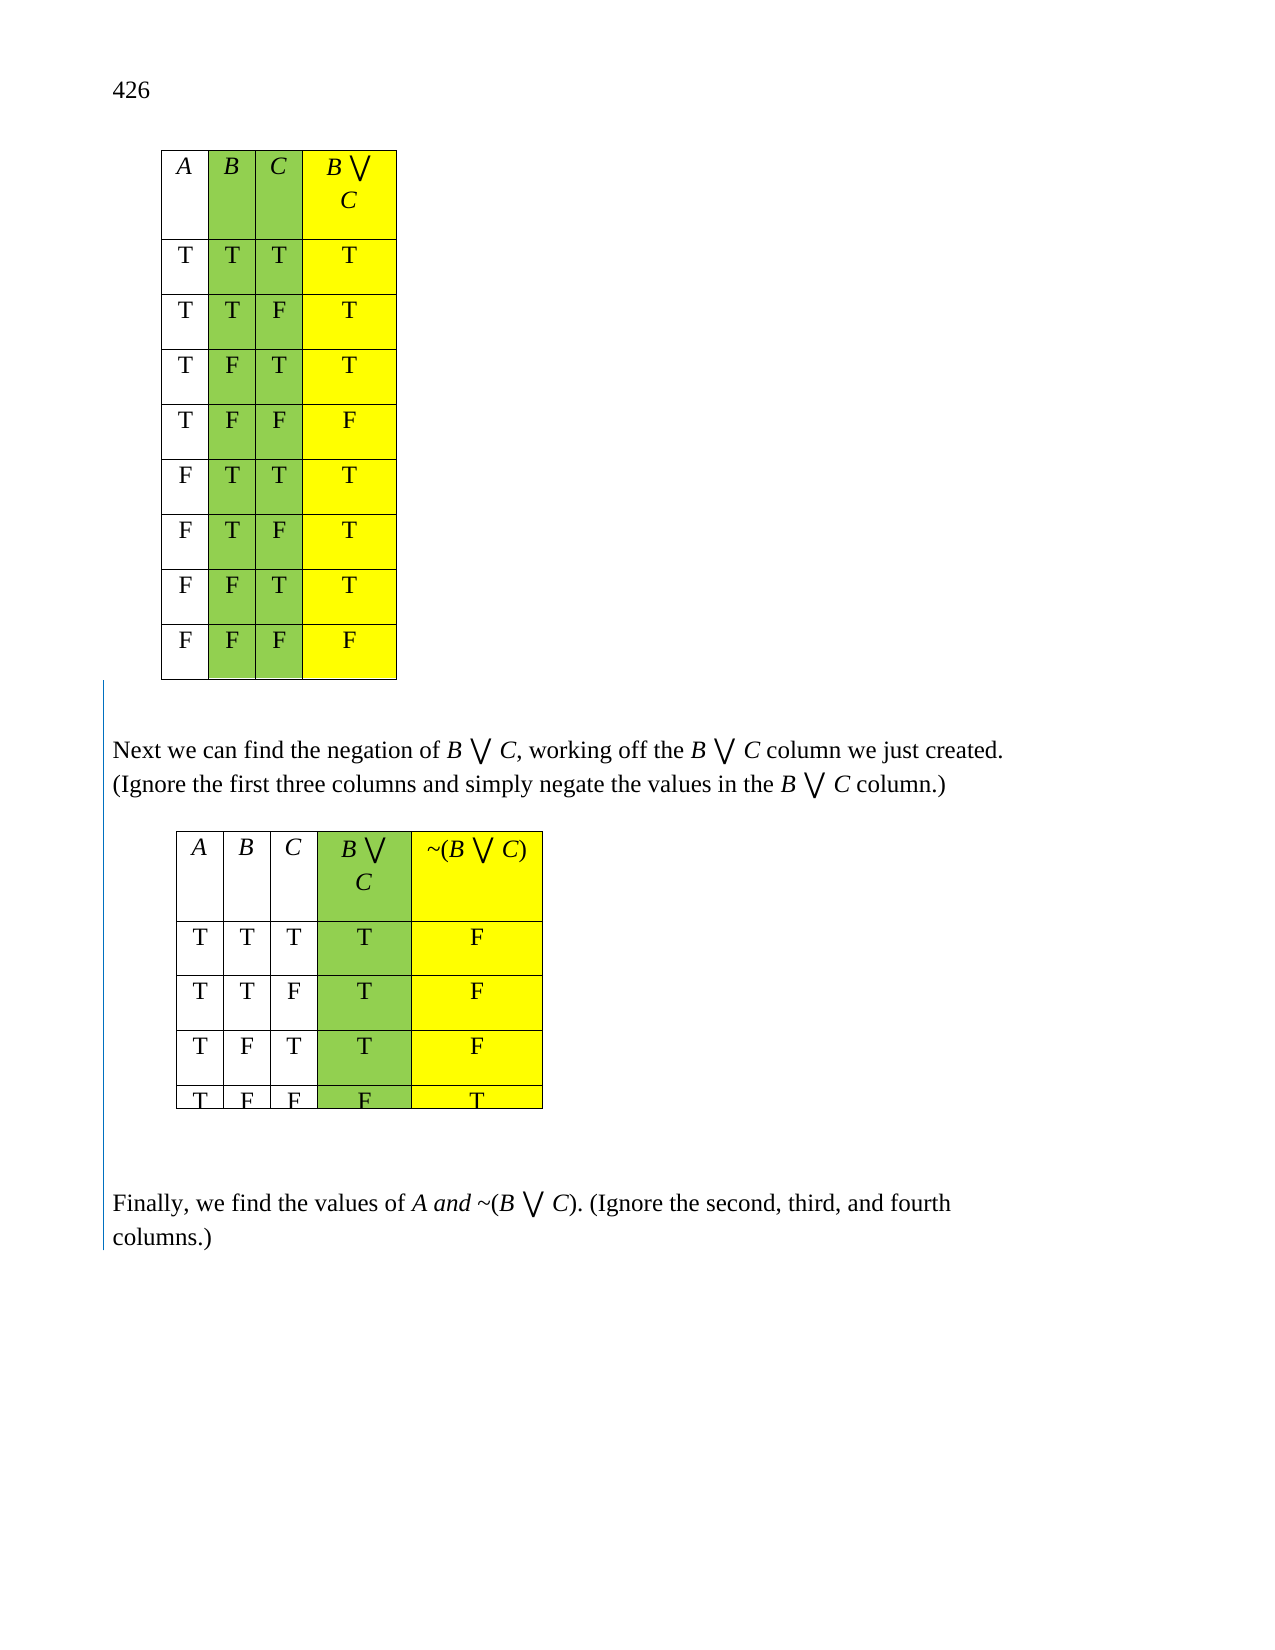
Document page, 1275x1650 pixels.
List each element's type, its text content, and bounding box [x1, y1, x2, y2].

text Next we can find the negation of B ⋁ C, working off the B ⋁ C column we just created. (Ignore the first three columns and simply negate the values in the B ⋁ C column.) [104, 733, 1050, 798]
table_cell T [209, 240, 255, 294]
table_cell F [209, 570, 255, 624]
table_cell T [303, 295, 396, 349]
table_cell T [303, 240, 396, 294]
table_cell F [303, 625, 396, 678]
table_cell F [162, 625, 208, 678]
table_header A [162, 151, 208, 239]
table_cell T [209, 460, 255, 514]
table_cell F [256, 405, 302, 459]
table_header C [256, 151, 302, 239]
table_cell F [209, 625, 255, 678]
table_cell T [162, 350, 208, 404]
table_cell F [162, 570, 208, 624]
table_header B ⋁ C [303, 151, 396, 239]
text Finally, we find the values of A and ~(B ⋁ C). (Ignore the second, third, and fourth columns.) [104, 1187, 1050, 1250]
table_cell T [209, 515, 255, 569]
table_cell F [209, 350, 255, 404]
table_cell T [303, 515, 396, 569]
table_cell T [303, 460, 396, 514]
table_cell T [162, 405, 208, 459]
table_cell T [162, 295, 208, 349]
table_cell F [256, 295, 302, 349]
table_cell F [256, 515, 302, 569]
table_cell F [256, 625, 302, 678]
table_cell T [256, 350, 302, 404]
table_cell T [162, 240, 208, 294]
table_cell T [256, 570, 302, 624]
table_cell F [303, 405, 396, 459]
table_cell F [162, 515, 208, 569]
table_cell F [209, 405, 255, 459]
table_cell T [303, 350, 396, 404]
table_cell F [162, 460, 208, 514]
table_cell T [256, 240, 302, 294]
table_cell T [209, 295, 255, 349]
table_cell T [256, 460, 302, 514]
table_cell T [303, 570, 396, 624]
table_header B [209, 151, 255, 239]
